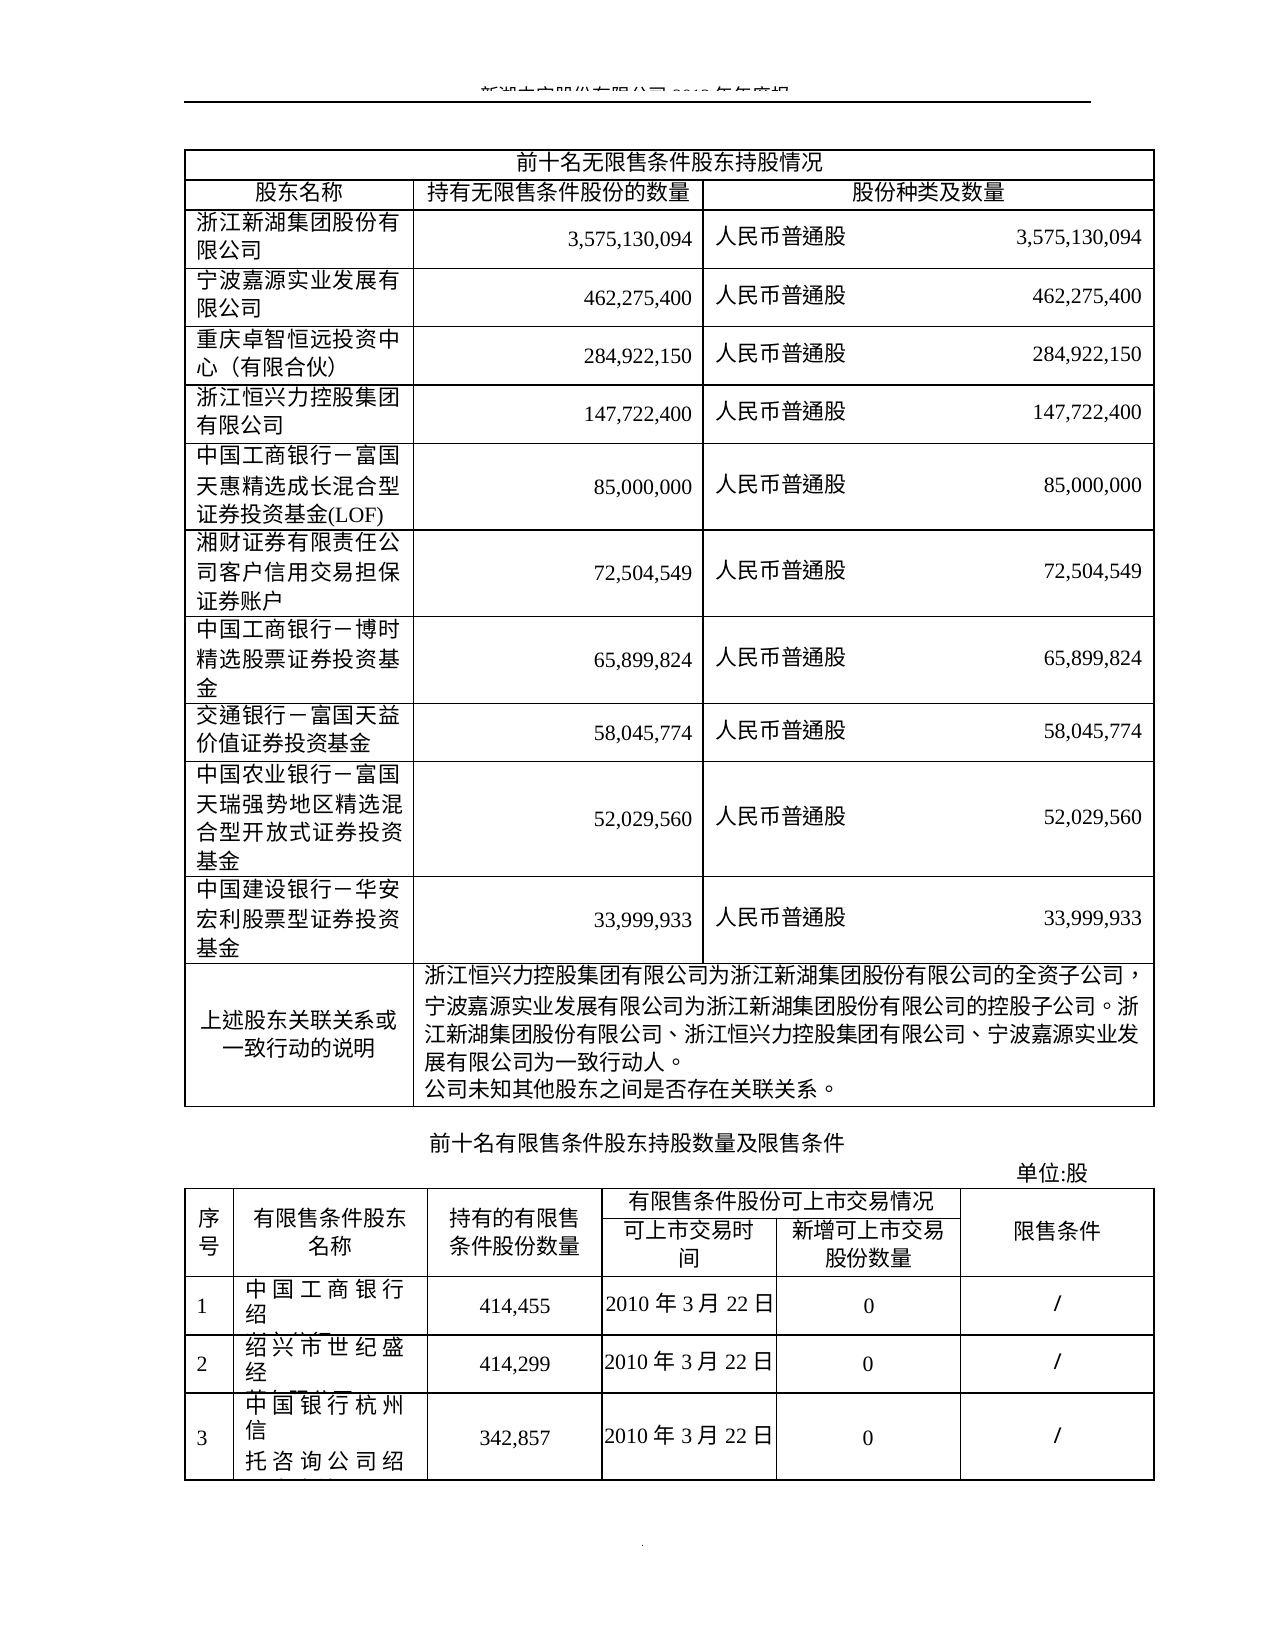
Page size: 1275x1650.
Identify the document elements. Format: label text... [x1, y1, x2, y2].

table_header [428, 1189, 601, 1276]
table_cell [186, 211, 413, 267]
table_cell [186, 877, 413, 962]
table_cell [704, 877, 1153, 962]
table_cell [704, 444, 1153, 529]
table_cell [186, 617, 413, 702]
text 单位:股 [173, 1157, 1088, 1188]
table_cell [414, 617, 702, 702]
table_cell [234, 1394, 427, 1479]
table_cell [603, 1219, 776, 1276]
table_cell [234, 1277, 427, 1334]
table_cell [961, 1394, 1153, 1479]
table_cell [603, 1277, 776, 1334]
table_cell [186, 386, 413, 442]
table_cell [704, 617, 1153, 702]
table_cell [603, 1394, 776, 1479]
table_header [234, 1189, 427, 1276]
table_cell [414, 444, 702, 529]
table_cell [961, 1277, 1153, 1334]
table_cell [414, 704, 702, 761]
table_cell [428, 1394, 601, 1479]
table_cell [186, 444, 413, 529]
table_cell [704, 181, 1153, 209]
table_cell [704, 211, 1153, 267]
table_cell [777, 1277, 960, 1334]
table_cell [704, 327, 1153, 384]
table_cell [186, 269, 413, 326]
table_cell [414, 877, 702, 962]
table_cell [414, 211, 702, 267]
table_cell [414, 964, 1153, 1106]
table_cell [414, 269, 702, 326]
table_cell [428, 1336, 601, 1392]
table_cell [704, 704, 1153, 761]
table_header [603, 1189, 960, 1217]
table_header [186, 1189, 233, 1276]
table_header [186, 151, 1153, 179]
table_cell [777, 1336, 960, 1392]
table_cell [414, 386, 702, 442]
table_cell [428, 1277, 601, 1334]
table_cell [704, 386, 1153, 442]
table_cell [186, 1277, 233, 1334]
text 前十名有限售条件股东持股数量及限售条件 [429, 1129, 1099, 1157]
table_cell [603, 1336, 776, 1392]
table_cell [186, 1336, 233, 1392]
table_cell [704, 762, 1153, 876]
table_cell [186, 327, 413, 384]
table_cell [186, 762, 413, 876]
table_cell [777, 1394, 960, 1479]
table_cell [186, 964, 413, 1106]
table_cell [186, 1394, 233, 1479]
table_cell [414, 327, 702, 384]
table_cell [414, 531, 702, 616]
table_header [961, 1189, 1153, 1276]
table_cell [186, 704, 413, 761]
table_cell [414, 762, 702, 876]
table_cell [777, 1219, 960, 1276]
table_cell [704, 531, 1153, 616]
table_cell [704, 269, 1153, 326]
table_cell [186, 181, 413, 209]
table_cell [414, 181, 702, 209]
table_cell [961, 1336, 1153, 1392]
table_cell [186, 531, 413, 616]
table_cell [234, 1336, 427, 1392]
